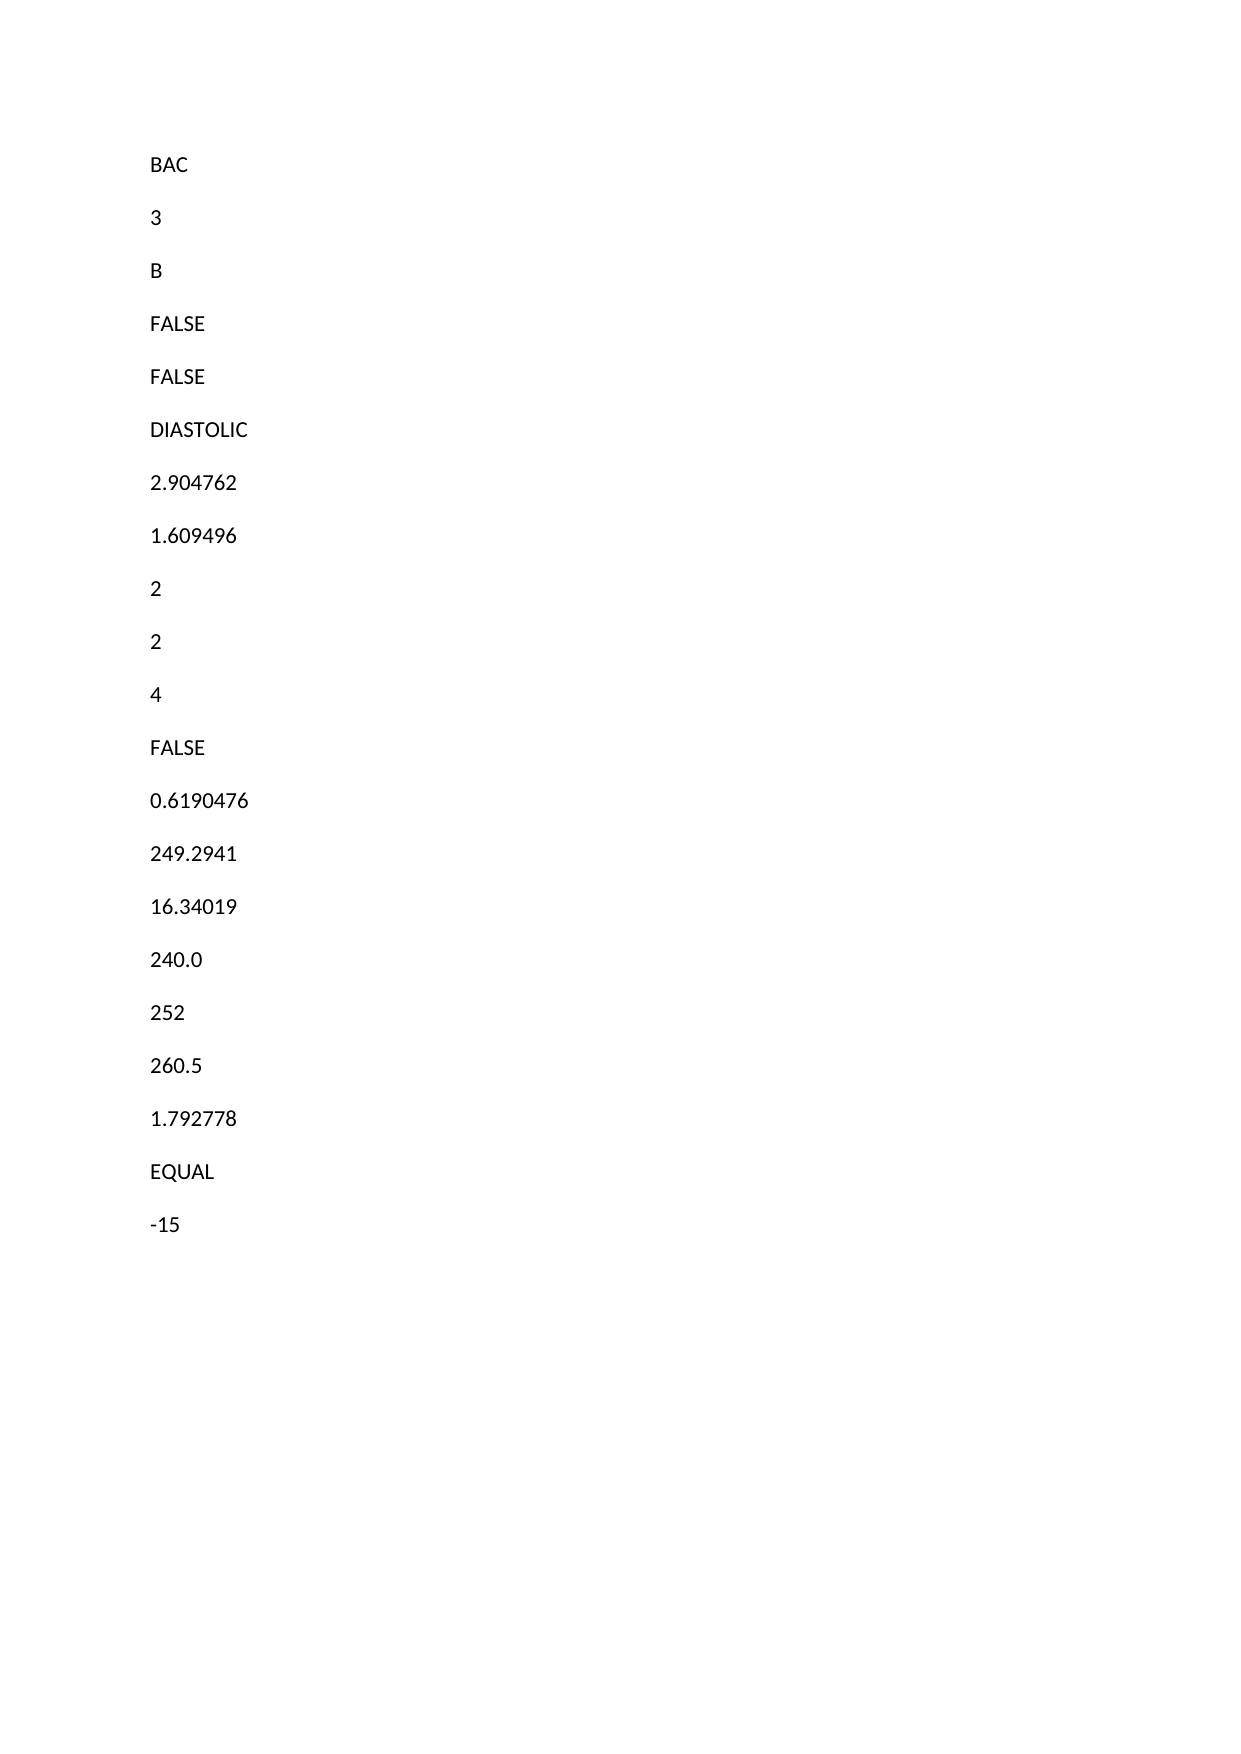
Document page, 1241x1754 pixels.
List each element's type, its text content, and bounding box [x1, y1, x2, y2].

text B [150, 256, 1090, 284]
text EQUAL [150, 1157, 1090, 1185]
text -15 [150, 1210, 1090, 1238]
text 2 [150, 627, 1090, 655]
text 1.792778 [150, 1104, 1090, 1132]
text 0.6190476 [150, 786, 1090, 814]
text 260.5 [150, 1051, 1090, 1079]
text 16.34019 [150, 892, 1090, 920]
text 2 [150, 574, 1090, 602]
text 240.0 [150, 945, 1090, 973]
text 2.904762 [150, 468, 1090, 496]
text 249.2941 [150, 839, 1090, 867]
text DIASTOLIC [150, 415, 1090, 443]
text 1.609496 [150, 521, 1090, 549]
text FALSE [150, 309, 1090, 337]
text 3 [150, 203, 1090, 231]
text 252 [150, 998, 1090, 1026]
text FALSE [150, 733, 1090, 761]
text FALSE [150, 362, 1090, 390]
text 4 [150, 680, 1090, 708]
text BAC [150, 150, 1090, 178]
